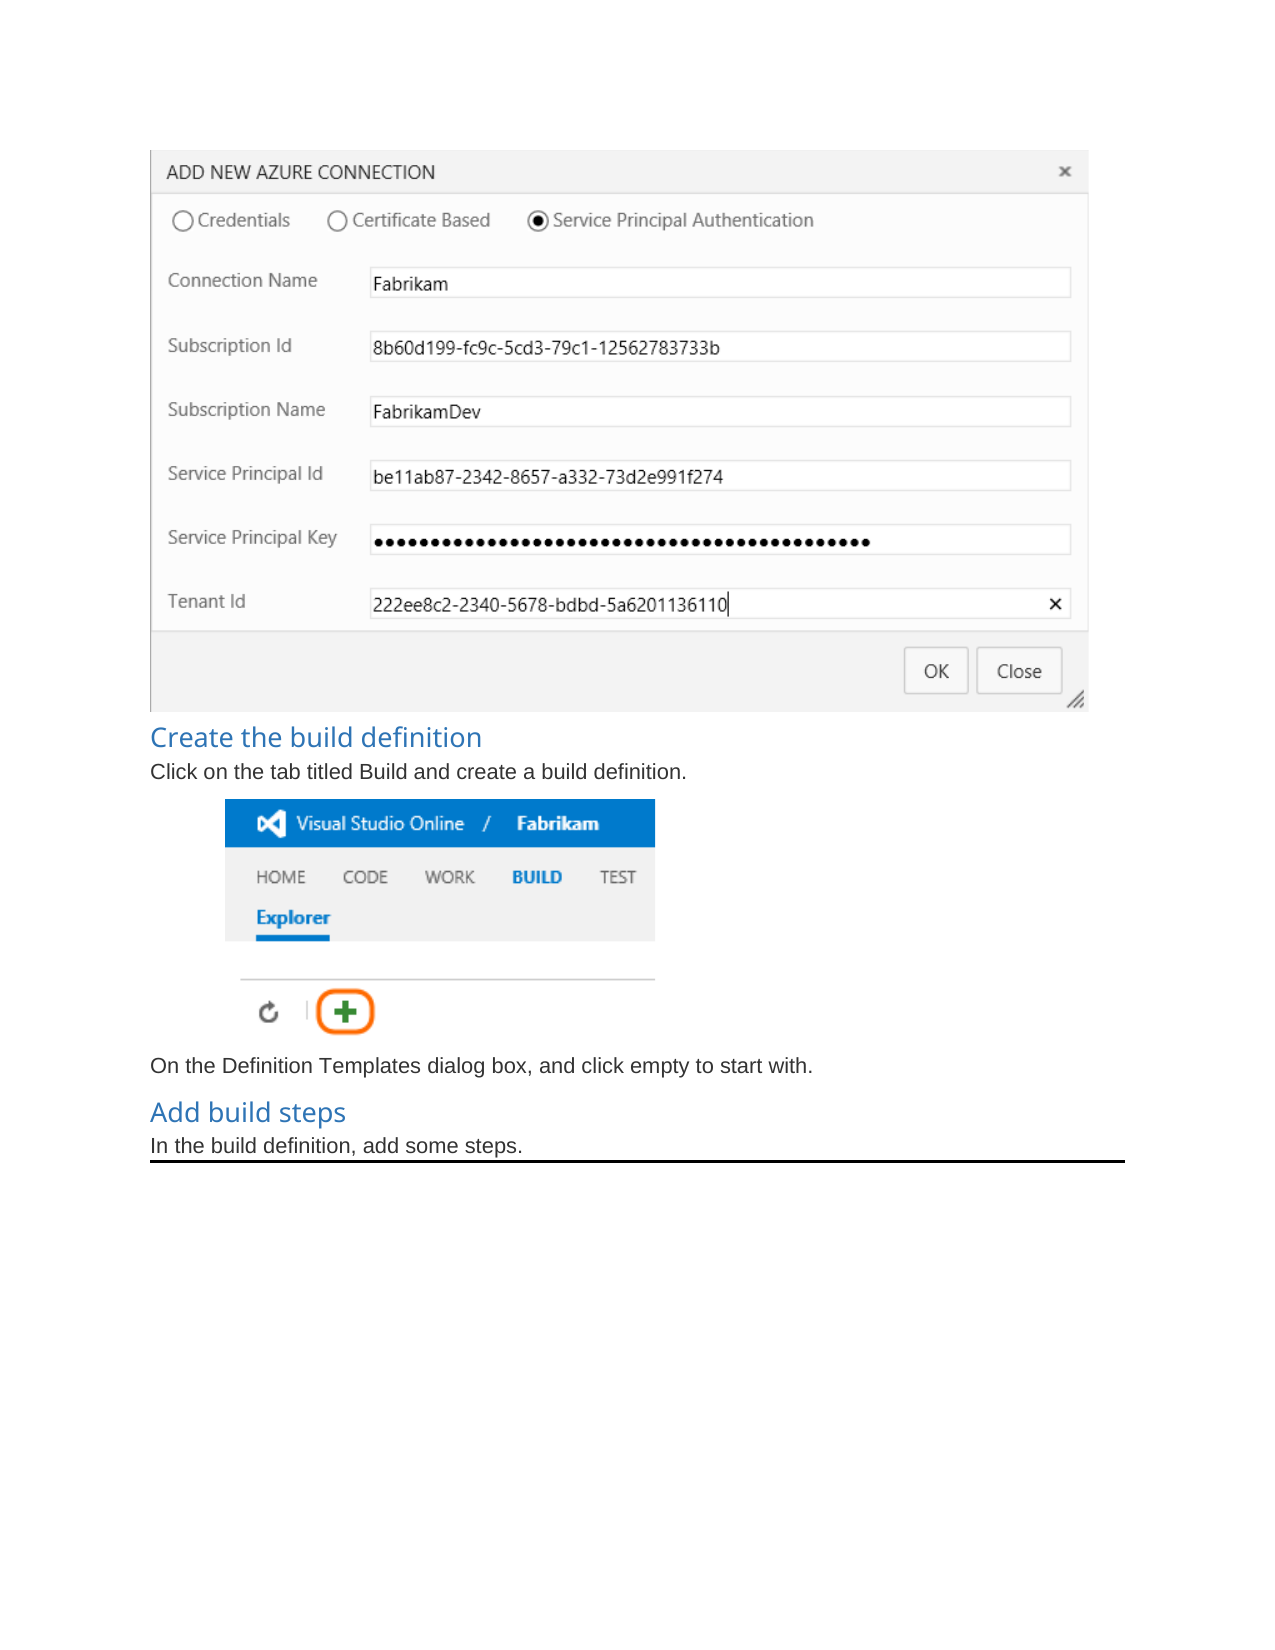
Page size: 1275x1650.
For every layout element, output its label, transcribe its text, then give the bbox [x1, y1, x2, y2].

picture [225, 799, 656, 1037]
picture [150, 150, 1089, 712]
subtitle Add build steps [150, 1093, 1125, 1130]
text On the Definition Templates dialog box, and click empty to start with. [150, 1052, 1125, 1078]
text Click on the tab titled Build and create a build definition. [150, 758, 1125, 784]
subtitle Create the build definition [150, 719, 1125, 756]
text In the build definition, add some steps. [150, 1133, 1125, 1160]
